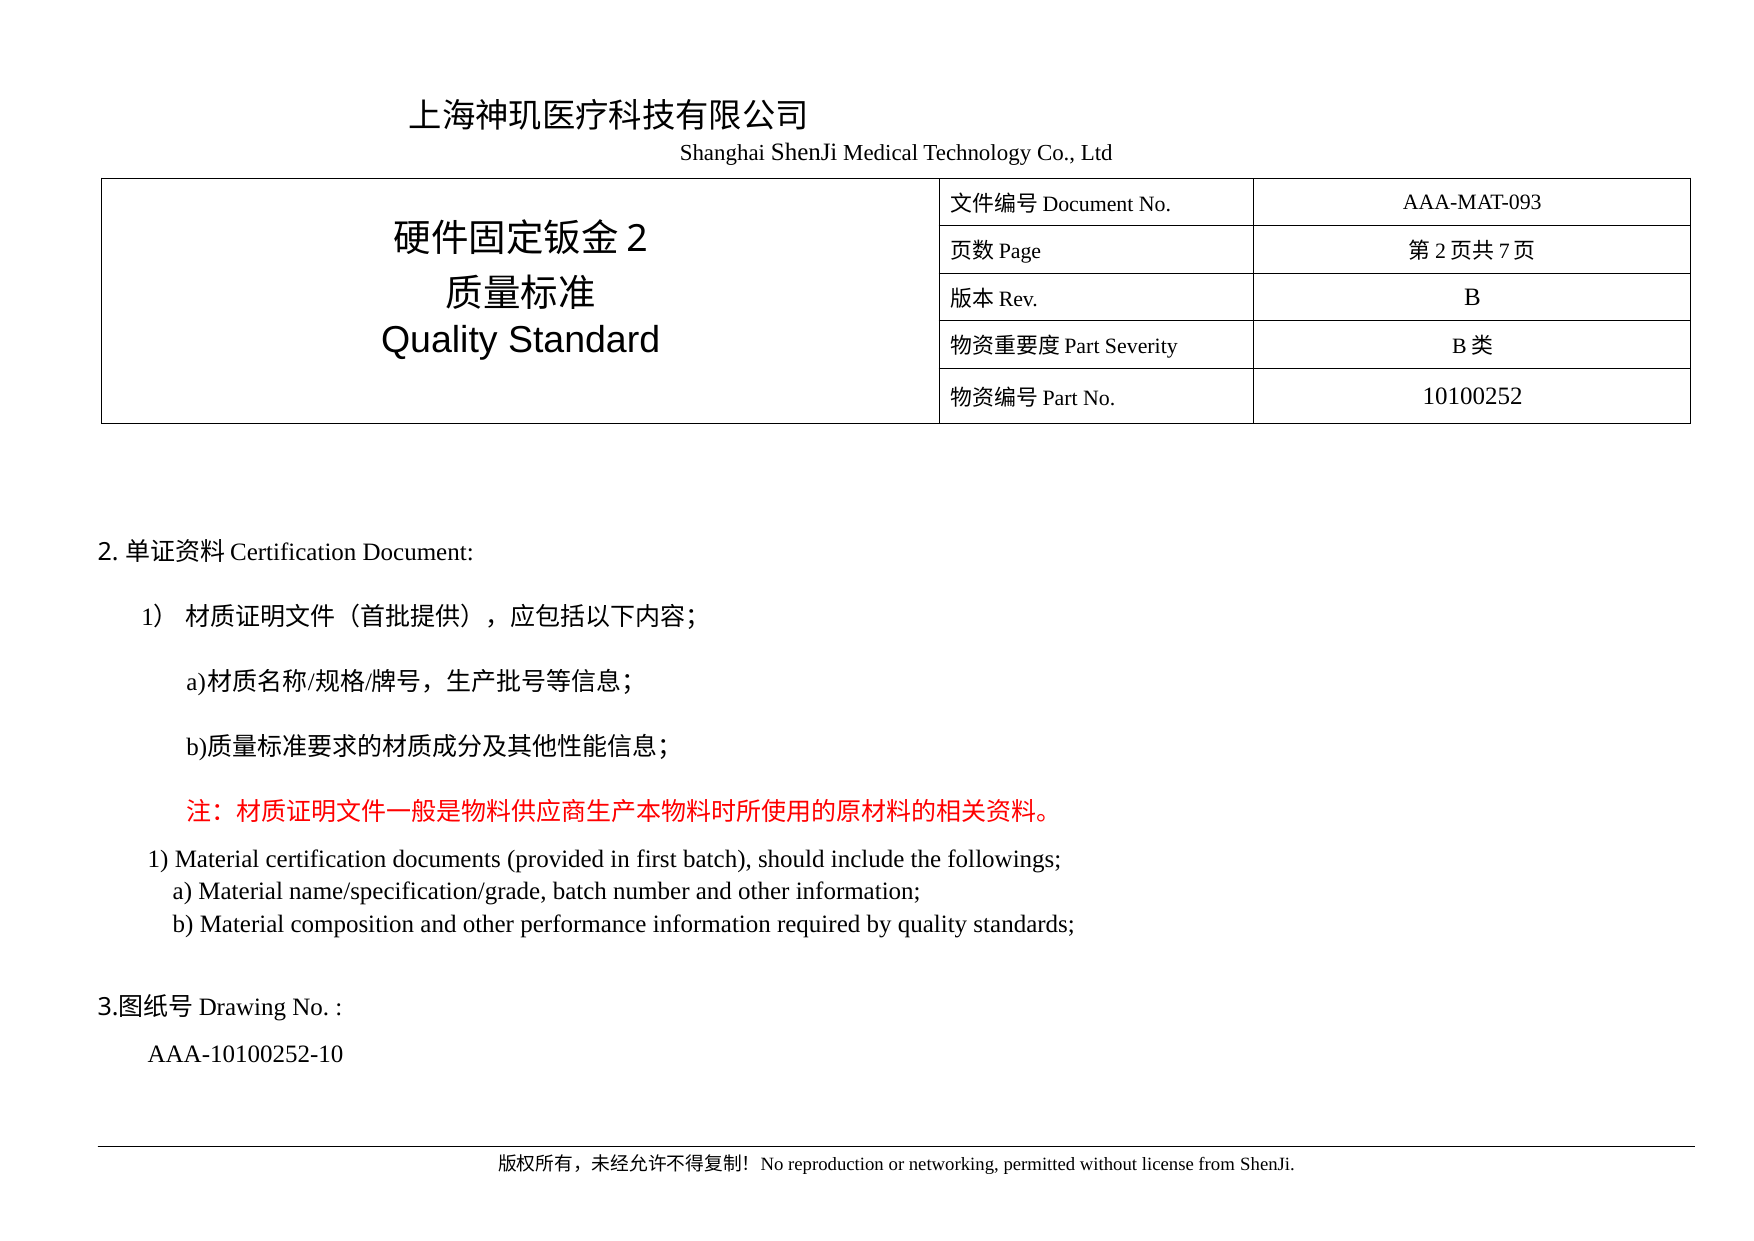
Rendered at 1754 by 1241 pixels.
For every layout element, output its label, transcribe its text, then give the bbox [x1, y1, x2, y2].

list 材质证明文件（首批提供），应包括以下内容； [141, 582, 1695, 647]
text 1) Material certification documents (provided in first batch), should include the followings; [97, 842, 1695, 874]
text 3.图纸号Drawing No. : [97, 972, 1695, 1037]
list 质量标准要求的材质成分及其他性能信息； [186, 712, 1695, 777]
list 材质名称/规格/牌号，生产批号等信息； [186, 647, 1695, 712]
text a) Material name/specification/grade, batch number and other information; [97, 874, 1695, 907]
text 注：材质证明文件一般是物料供应商生产本物料时所使用的原材料的相关资料。 [186, 777, 1695, 842]
text AAA-10100252-10 [97, 1037, 1695, 1069]
text b) Material composition and other performance information required by quality standards; [97, 907, 1695, 939]
text 2. 单证资料Certification Document: [97, 452, 1693, 582]
